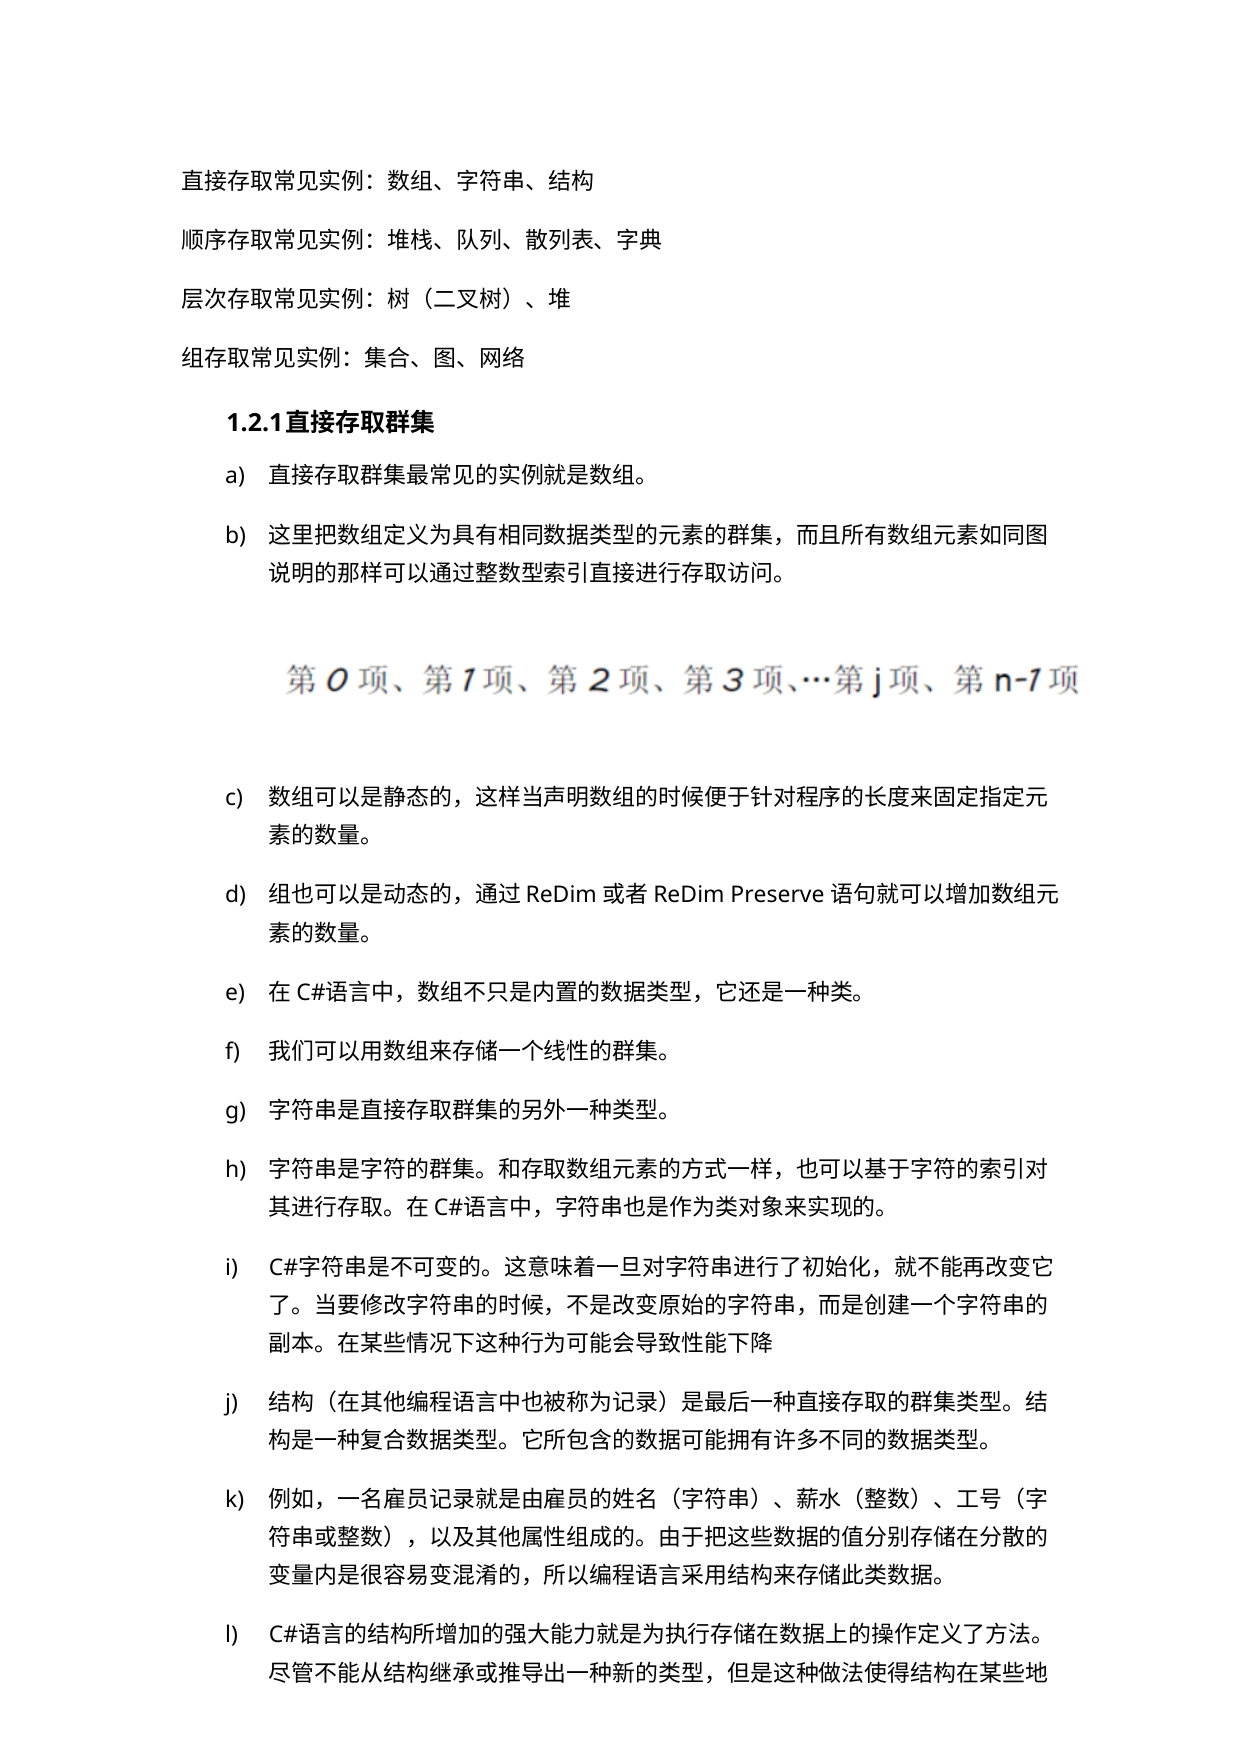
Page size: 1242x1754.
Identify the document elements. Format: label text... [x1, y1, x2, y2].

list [225, 1616, 1067, 1688]
list 例如，一名雇员记录就是由雇员的姓名（字符串）、薪水（整数）、工号（字符串或整数），以及其他属性组成的。由于把这些数据的值分别存储在分散的变量内是很容易变混淆的，所以编程语言采用结构来存储此类数据。 [225, 1481, 1067, 1591]
list 字符串是字符的群集。和存取数组元素的方式一样，也可以基于字符的索引对其进行存取。在C#语言中，字符串也是作为类对象来实现的。 [225, 1151, 1067, 1223]
subtitle 直接存取群集 [226, 402, 1067, 439]
list 数组可以是静态的，这样当声明数组的时候便于针对程序的长度来固定指定元素的数量。 [225, 779, 1067, 851]
text 层次存取常见实例：树（二叉树）、堆 [181, 280, 1067, 314]
list 组也可以是动态的，通过ReDim 或者ReDim Preserve 语句就可以增加数组元素的数量。 [225, 876, 1067, 948]
list C#字符串是不可变的。这意味着一旦对字符串进行了初始化，就不能再改变它了。当要修改字符串的时候，不是改变原始的字符串，而是创建一个字符串的副本。在某些情况下这种行为可能会导致性能下降 [225, 1248, 1067, 1358]
text 顺序存取常见实例：堆栈、队列、散列表、字典 [181, 221, 1067, 255]
list 在C#语言中，数组不只是内置的数据类型，它还是一种类。 [225, 973, 1067, 1007]
list 这里把数组定义为具有相同数据类型的元素的群集，而且所有数组元素如同图说明的那样可以通过整数型索引直接进行存取访问。 [225, 516, 1067, 588]
list 我们可以用数组来存储一个线性的群集。 [225, 1033, 1067, 1066]
text 组存取常见实例：集合、图、网络 [181, 339, 1067, 373]
picture [268, 613, 1114, 754]
list 直接存取群集最常见的实例就是数组。 [225, 457, 1067, 491]
text 直接存取常见实例：数组、字符串、结构 [181, 162, 1067, 196]
list 结构（在其他编程语言中也被称为记录）是最后一种直接存取的群集类型。结构是一种复合数据类型。它所包含的数据可能拥有许多不同的数据类型。 [225, 1384, 1067, 1455]
list 字符串是直接存取群集的另外一种类型。 [225, 1092, 1067, 1125]
